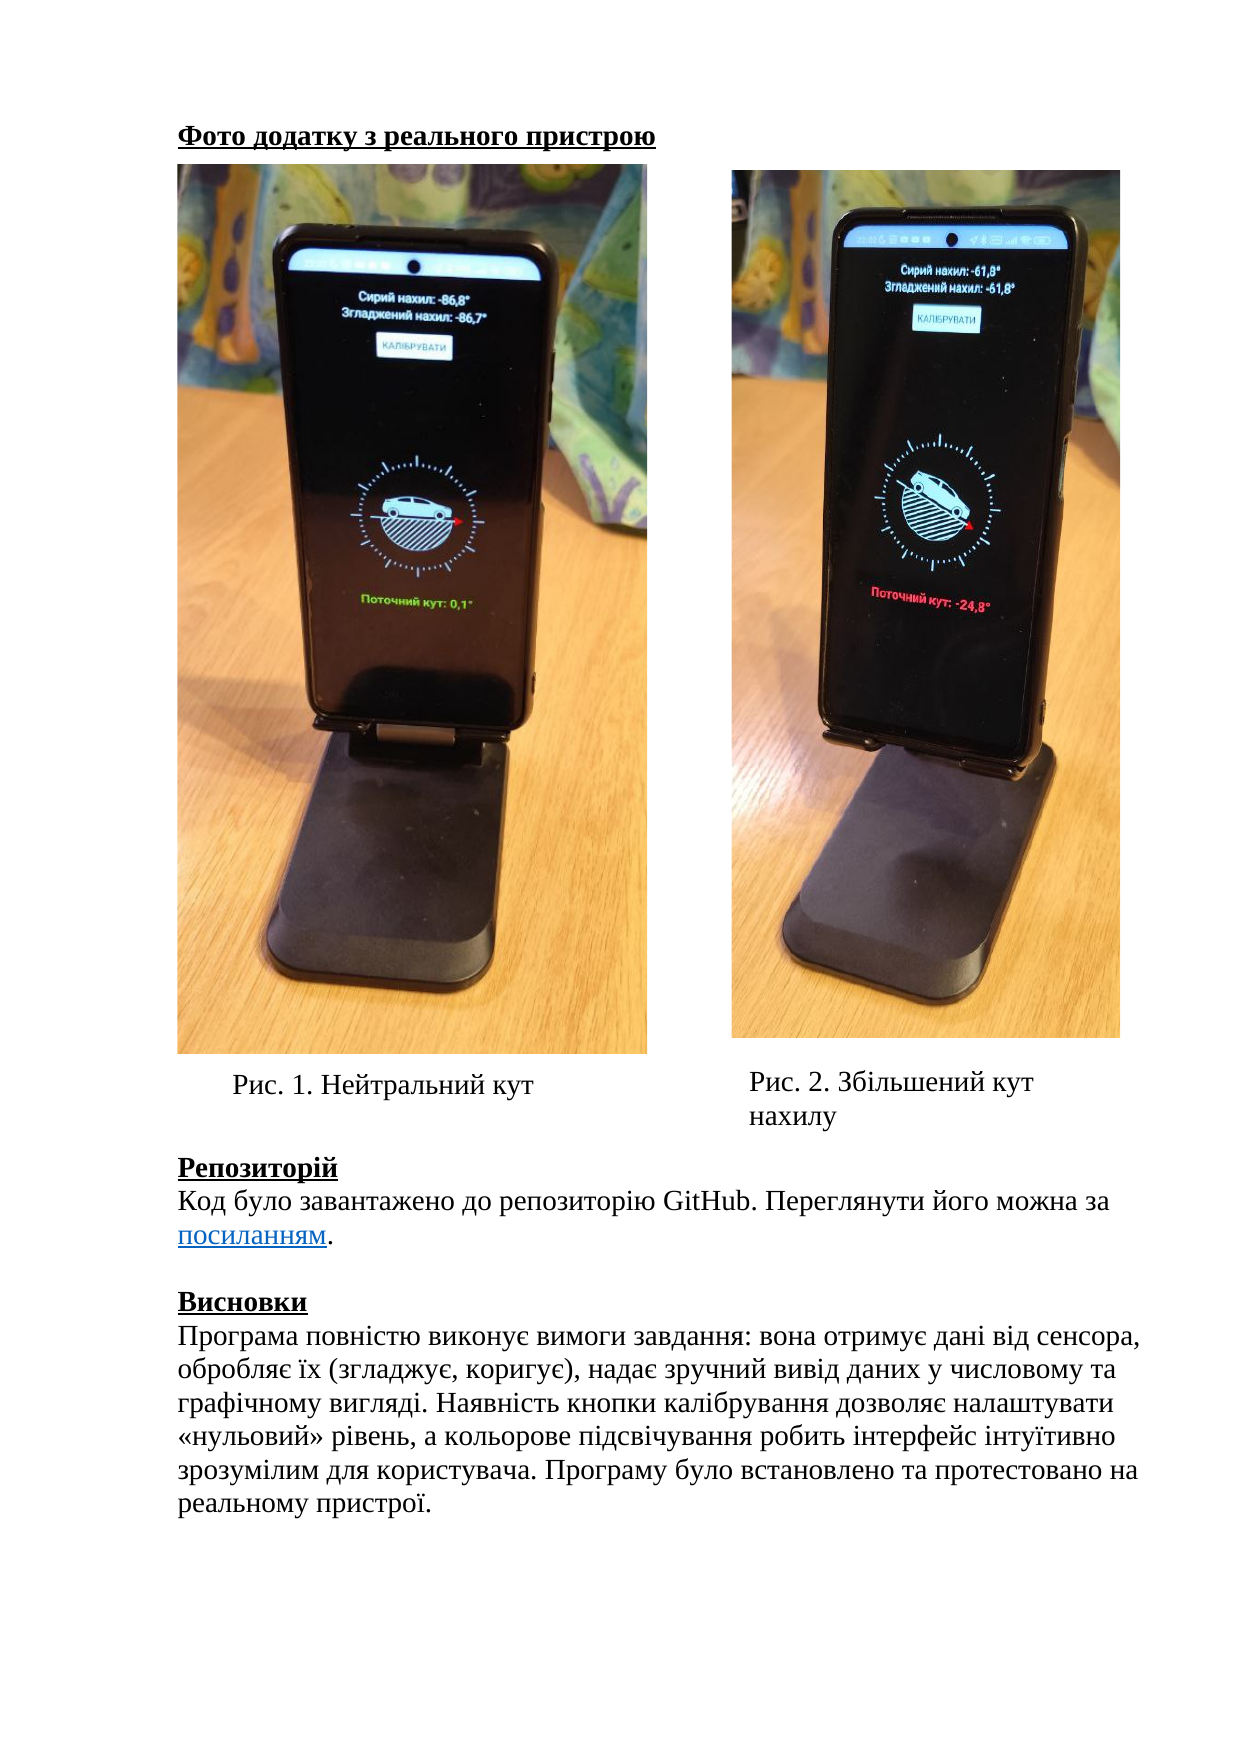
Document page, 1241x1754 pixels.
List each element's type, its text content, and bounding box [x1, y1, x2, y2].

text Код було завантажено до репозиторію GitHub. Переглянути його можна за посиланням. [177, 1183, 1152, 1251]
picture [731, 170, 1121, 1038]
text Фото додатку з реального пристрою [177, 118, 1152, 152]
text Висновки [177, 1284, 1152, 1318]
picture [177, 164, 648, 1054]
text Репозиторій [177, 1150, 1152, 1183]
text Програма повністю виконує вимоги завдання: вона отримує дані від сенсора, обробляє їх (згладжує, коригує), надає зручний вивід даних у числовому та графічному вигляді. Наявність кнопки калібрування дозволяє налаштувати «нульовий» рівень, а кольорове підсвічування робить інтерфейс інтуїтивно зрозумілим для користувача. Програму було встановлено та протестовано на реальному пристрої. [177, 1318, 1152, 1519]
